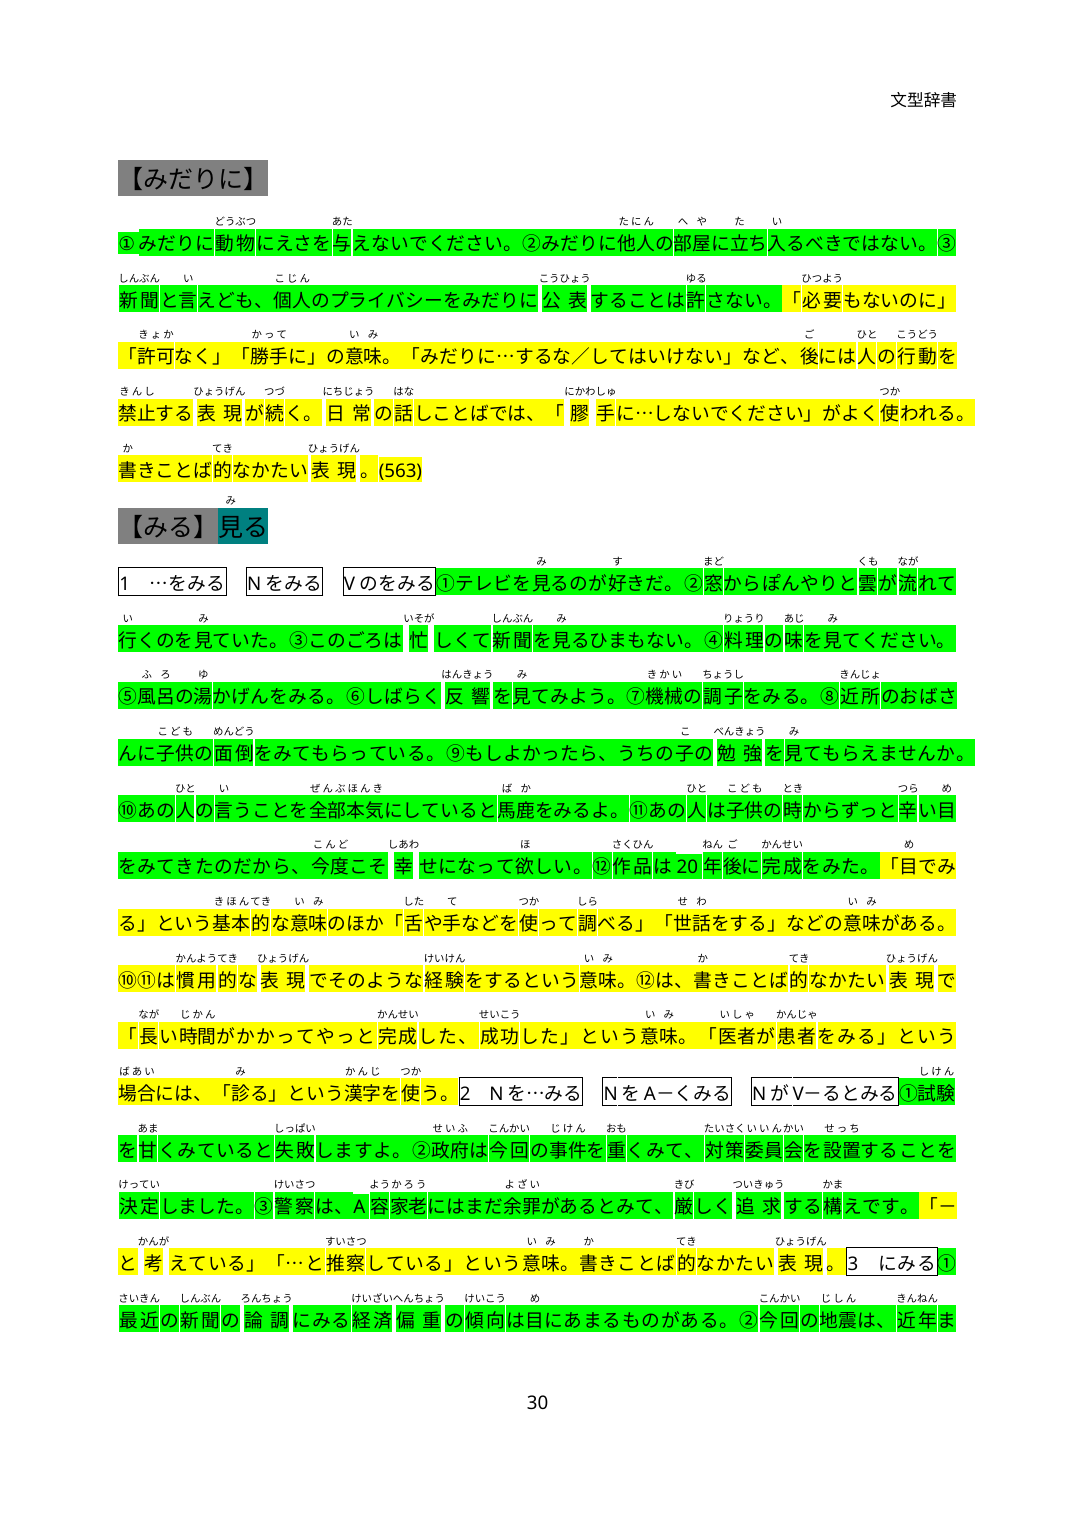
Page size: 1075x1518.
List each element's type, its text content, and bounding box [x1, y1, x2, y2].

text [118, 546, 957, 1340]
subtitle 【みだりに】 [118, 150, 957, 206]
text ①みだりににえさをえないでください。②みだりにのにちるべきではない。③とえども、のプライバシーをみだりにすることはさない。「もないのに」「なく」「に」の。「みだりに…するな／してはいけない」など、にはのをするがく。のしことばでは、「に…しないでください」がよくわれる。きことばなかたい。(563) [118, 206, 957, 490]
subtitle 【みる】る [118, 490, 957, 546]
